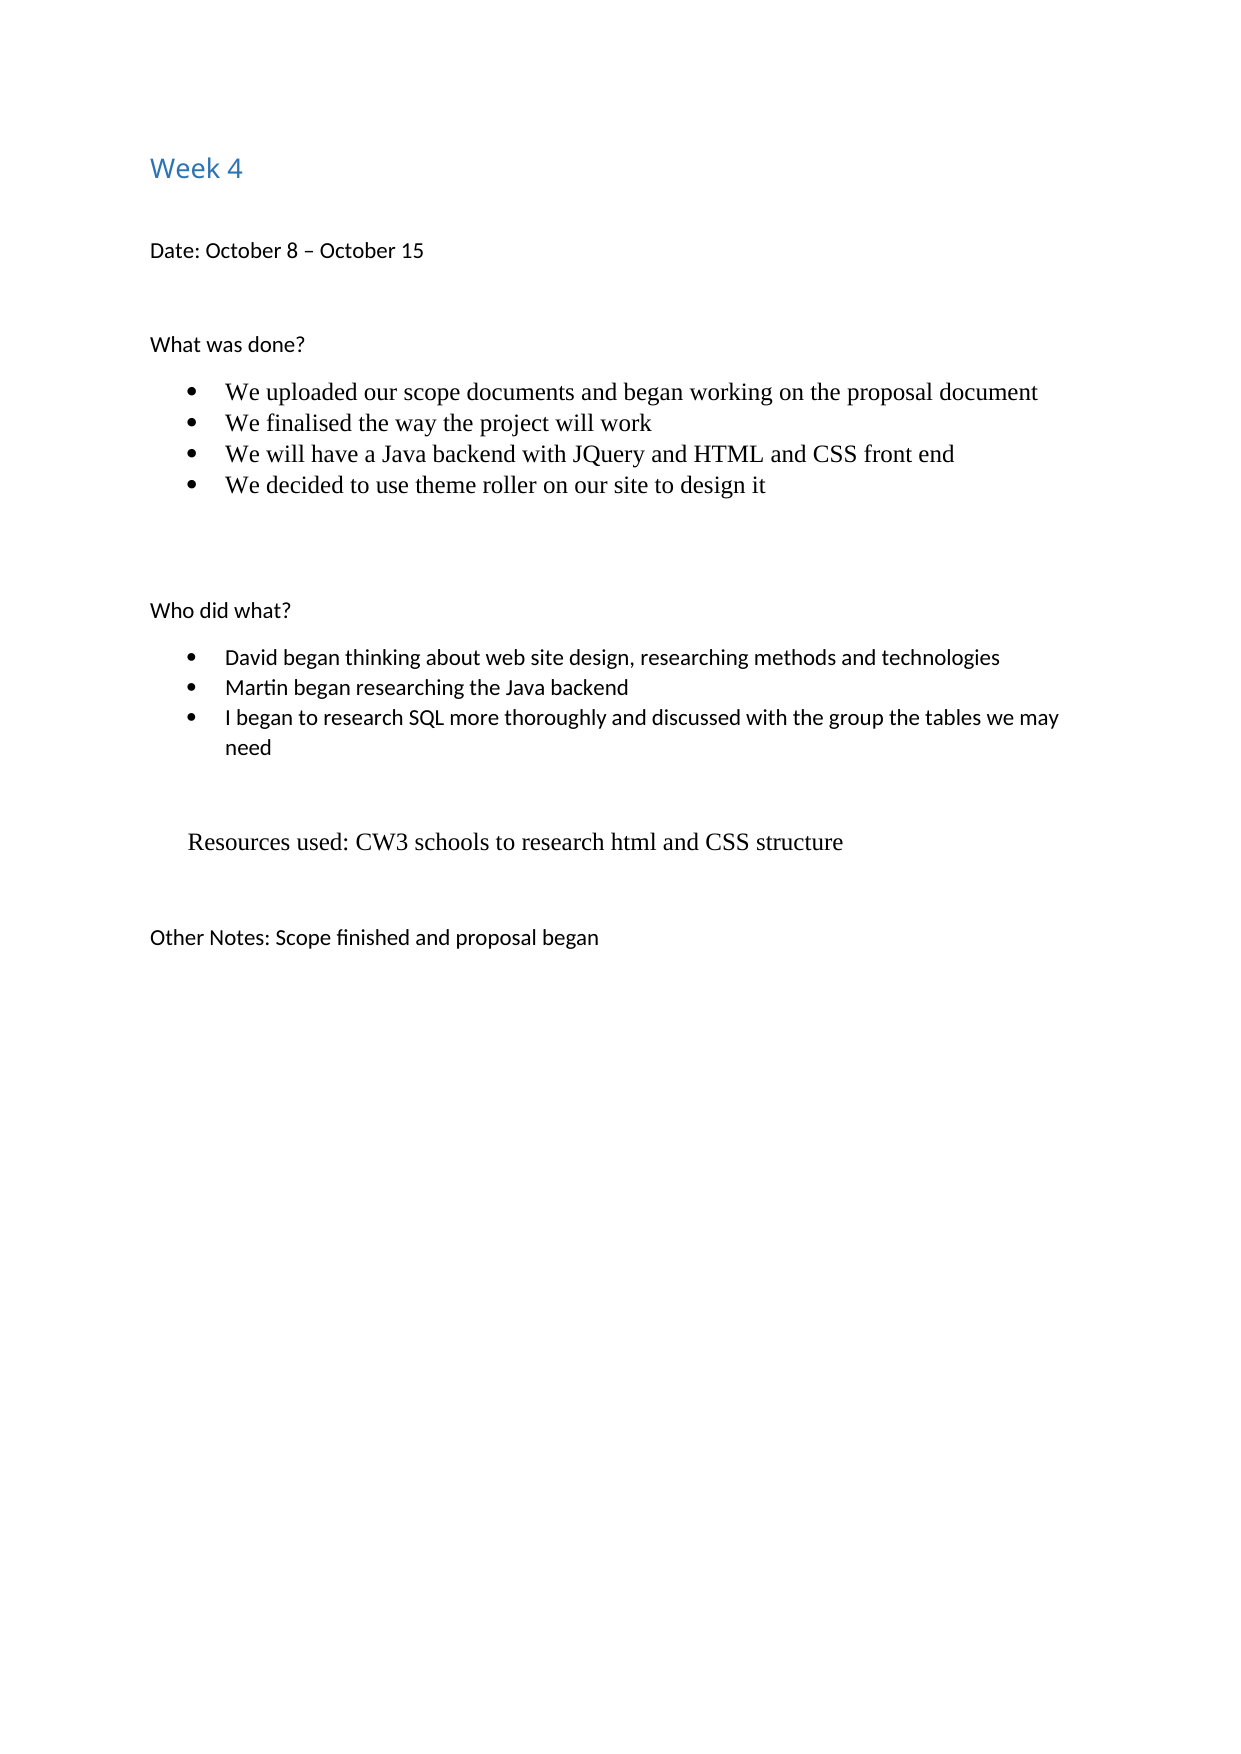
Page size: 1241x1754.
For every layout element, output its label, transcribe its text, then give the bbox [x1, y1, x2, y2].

list We will have a Java backend with JQuery and HTML and CSS front end [187, 439, 1090, 468]
list We uploaded our scope documents and began working on the proposal document [187, 377, 1090, 406]
list David began thinking about web site design, researching methods and technologies [187, 643, 1090, 671]
list We finalised the way the project will work [187, 408, 1090, 437]
subtitle Week 4 [150, 150, 1090, 187]
text Who did what? [150, 596, 1090, 624]
text What was done? [150, 330, 1090, 358]
list Martin began researching the Java backend [187, 673, 1090, 701]
text Resources used: CW3 schools to research html and CSS structure [187, 827, 1090, 856]
list I began to research SQL more thoroughly and discussed with the group the tables we may need [187, 703, 1090, 762]
list We decided to use theme roller on our site to design it [187, 470, 1090, 499]
text Other Notes: Scope finished and proposal began [150, 923, 1090, 951]
text Date: October 8 – October 15 [150, 237, 1090, 265]
